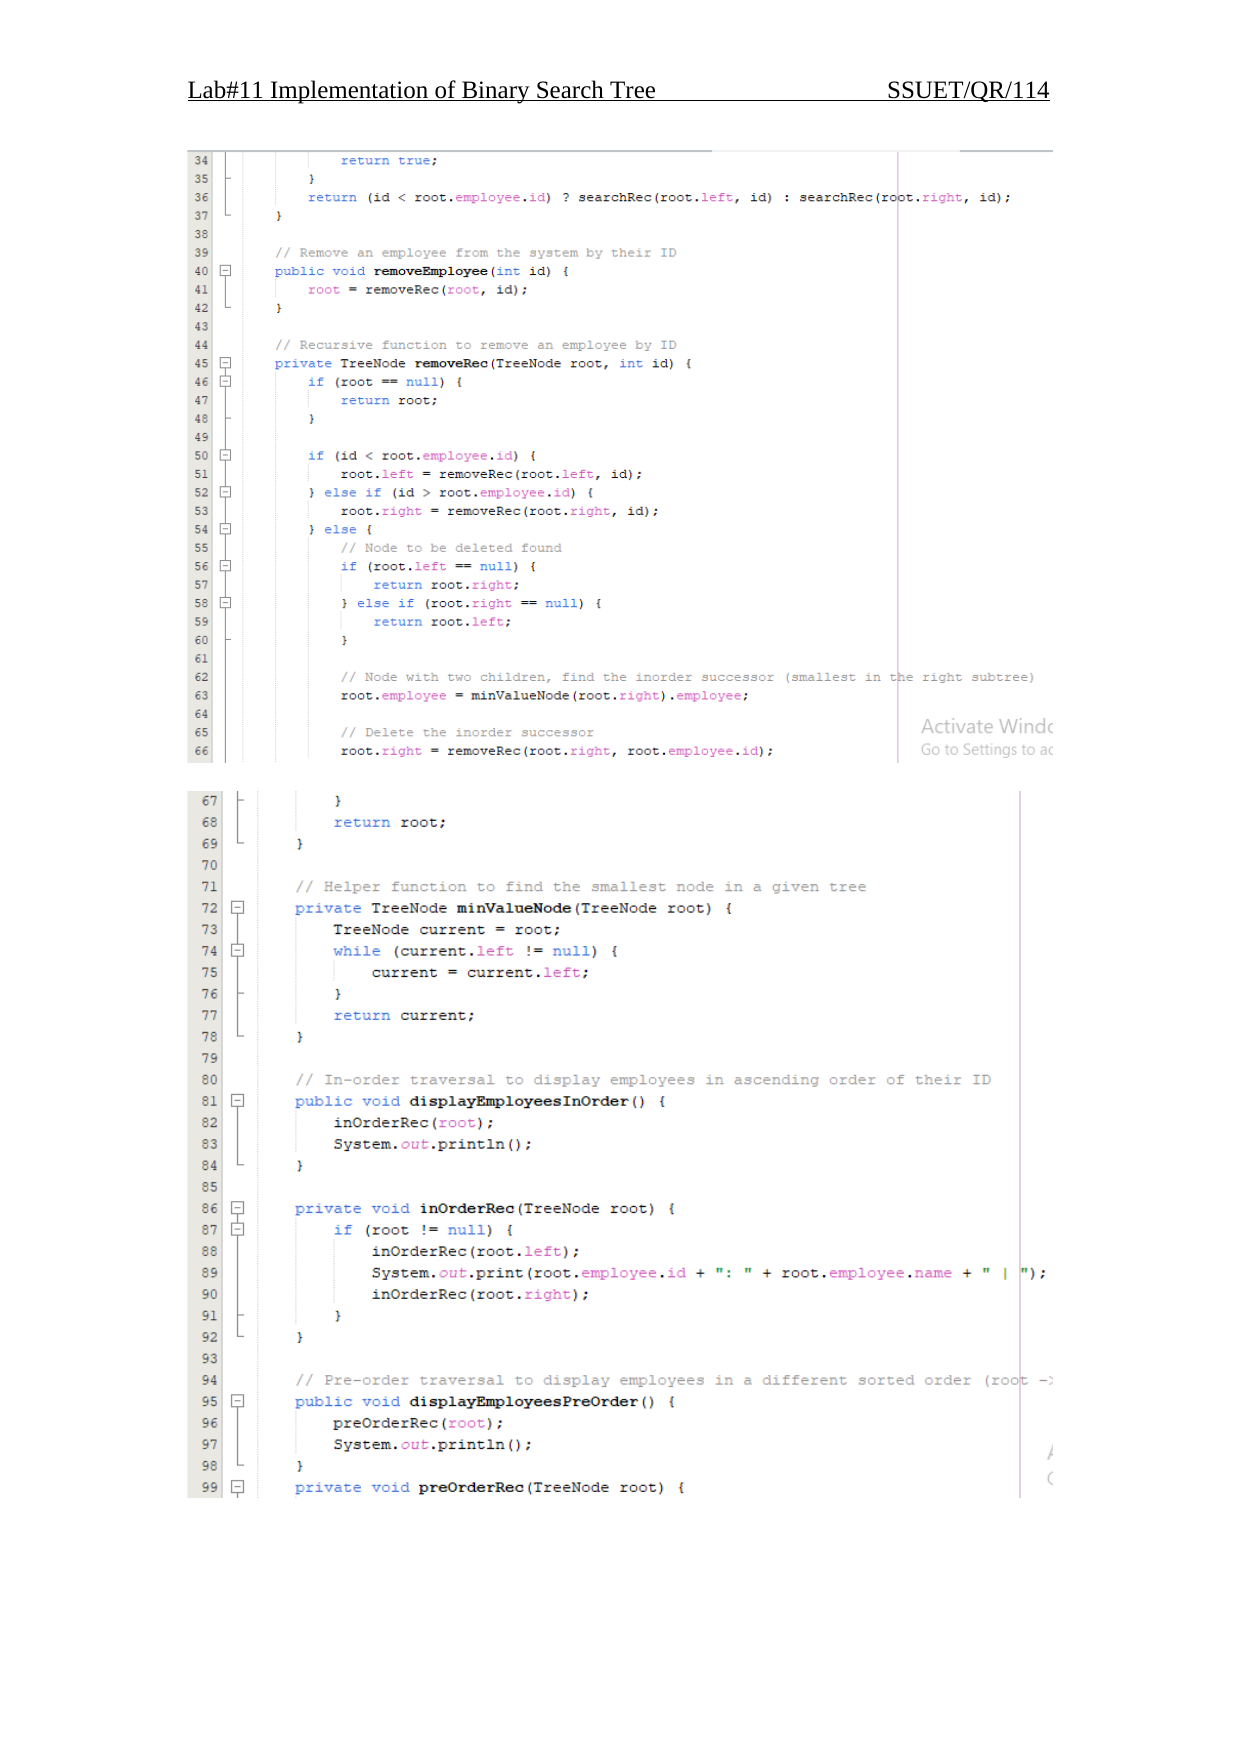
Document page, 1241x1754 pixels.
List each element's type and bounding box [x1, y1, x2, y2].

picture [187, 150, 1053, 763]
picture [187, 791, 1053, 1498]
